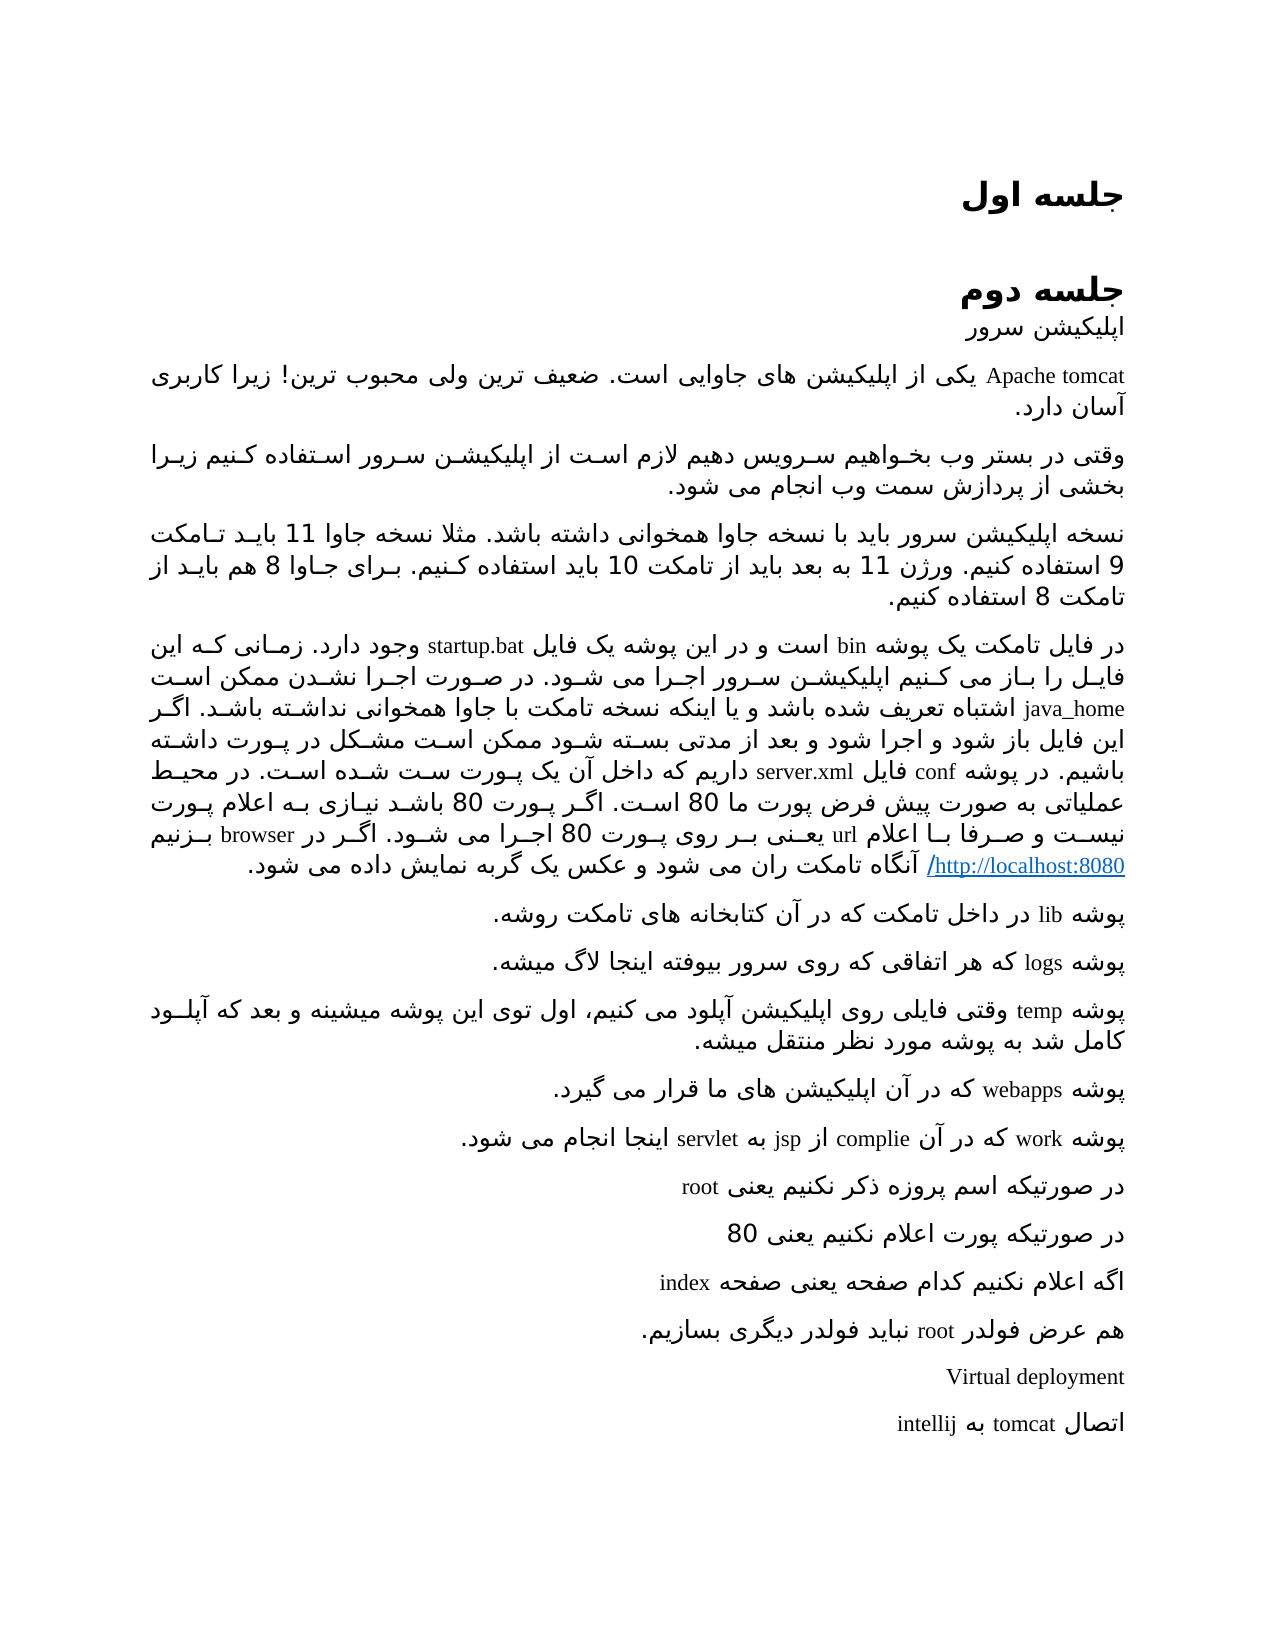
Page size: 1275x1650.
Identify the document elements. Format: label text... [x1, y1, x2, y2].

text هم عرض فولدر root نباید فولدر دیگری بسازیم. [150, 1315, 1125, 1344]
text Virtual deployment [150, 1363, 1125, 1390]
text در فایل تامکت یک پوشه bin است و در این پوشه یک فایل startup.bat وجود دارد. زمانی که این فایل را باز می کنیم اپلیکیشن سرور اجرا می شود. در صورت اجرا نشدن ممکن است java_home اشتباه تعریف شده باشد و یا اینکه نسخه تامکت با جاوا همخوانی نداشته باشد. اگر این فایل باز شود و اجرا شود و بعد از مدتی بسته شود ممکن است مشکل در پورت داشته باشیم. در پوشه conf فایل server.xml داریم که داخل آن یک پورت ست شده است. در محیط عملیاتی به صورت پیش فرض پورت ما 80 است. اگر پورت 80 باشد نیازی به اعلام پورت نیست و صرفا با اعلام url یعنی بر روی پورت 80 اجرا می شود. اگر در browser بزنیم http://localhost:8080/ آنگاه تامکت ران می شود و عکس یک گربه نمایش داده می شود. [150, 631, 1125, 880]
text پوشه logs که هر اتفاقی که روی سرور بیوفته اینجا لاگ میشه. [150, 947, 1125, 976]
text پوشه lib در داخل تامکت که در آن کتابخانه های تامکت روشه. [150, 899, 1125, 928]
text اگه اعلام نکنیم کدام صفحه یعنی صفحه index [150, 1267, 1125, 1296]
text Apache tomcat یکی از اپلیکیشن های جاوایی است. ضعیف ترین ولی محبوب ترین! زیرا کاربری آسان دارد. [150, 360, 1125, 421]
text در صورتیکه پورت اعلام نکنیم یعنی 80 [150, 1219, 1125, 1248]
text اتصال tomcat به intellij [150, 1408, 1125, 1438]
text پوشه temp وقتی فایلی روی اپلیکیشن آپلود می کنیم، اول توی این پوشه میشینه و بعد که آپلود کامل شد به پوشه مورد نظر منتقل میشه. [150, 995, 1125, 1056]
text پوشه webapps که در آن اپلیکیشن های ما قرار می گیرد. [150, 1075, 1125, 1104]
subtitle جلسه اول [150, 175, 1125, 214]
text وقتی در بستر وب بخواهیم سرویس دهیم لازم است از اپلیکیشن سرور استفاده کنیم زیرا بخشی از پردازش سمت وب انجام می شود. [150, 440, 1125, 501]
text پوشه work که در آن complie از jsp به servlet اینجا انجام می شود. [150, 1123, 1125, 1152]
text اپلیکیشن سرور [150, 312, 1125, 341]
text نسخه اپلیکیشن سرور باید با نسخه جاوا همخوانی داشته باشد. مثلا نسخه جاوا 11 باید تامکت 9 استفاده کنیم. ورژن 11 به بعد باید از تامکت 10 باید استفاده کنیم. برای جاوا 8 هم باید از تامکت 8 استفاده کنیم. [150, 519, 1125, 612]
text در صورتیکه اسم پروزه ذکر نکنیم یعنی root [150, 1171, 1125, 1200]
subtitle جلسه دوم [150, 270, 1125, 309]
